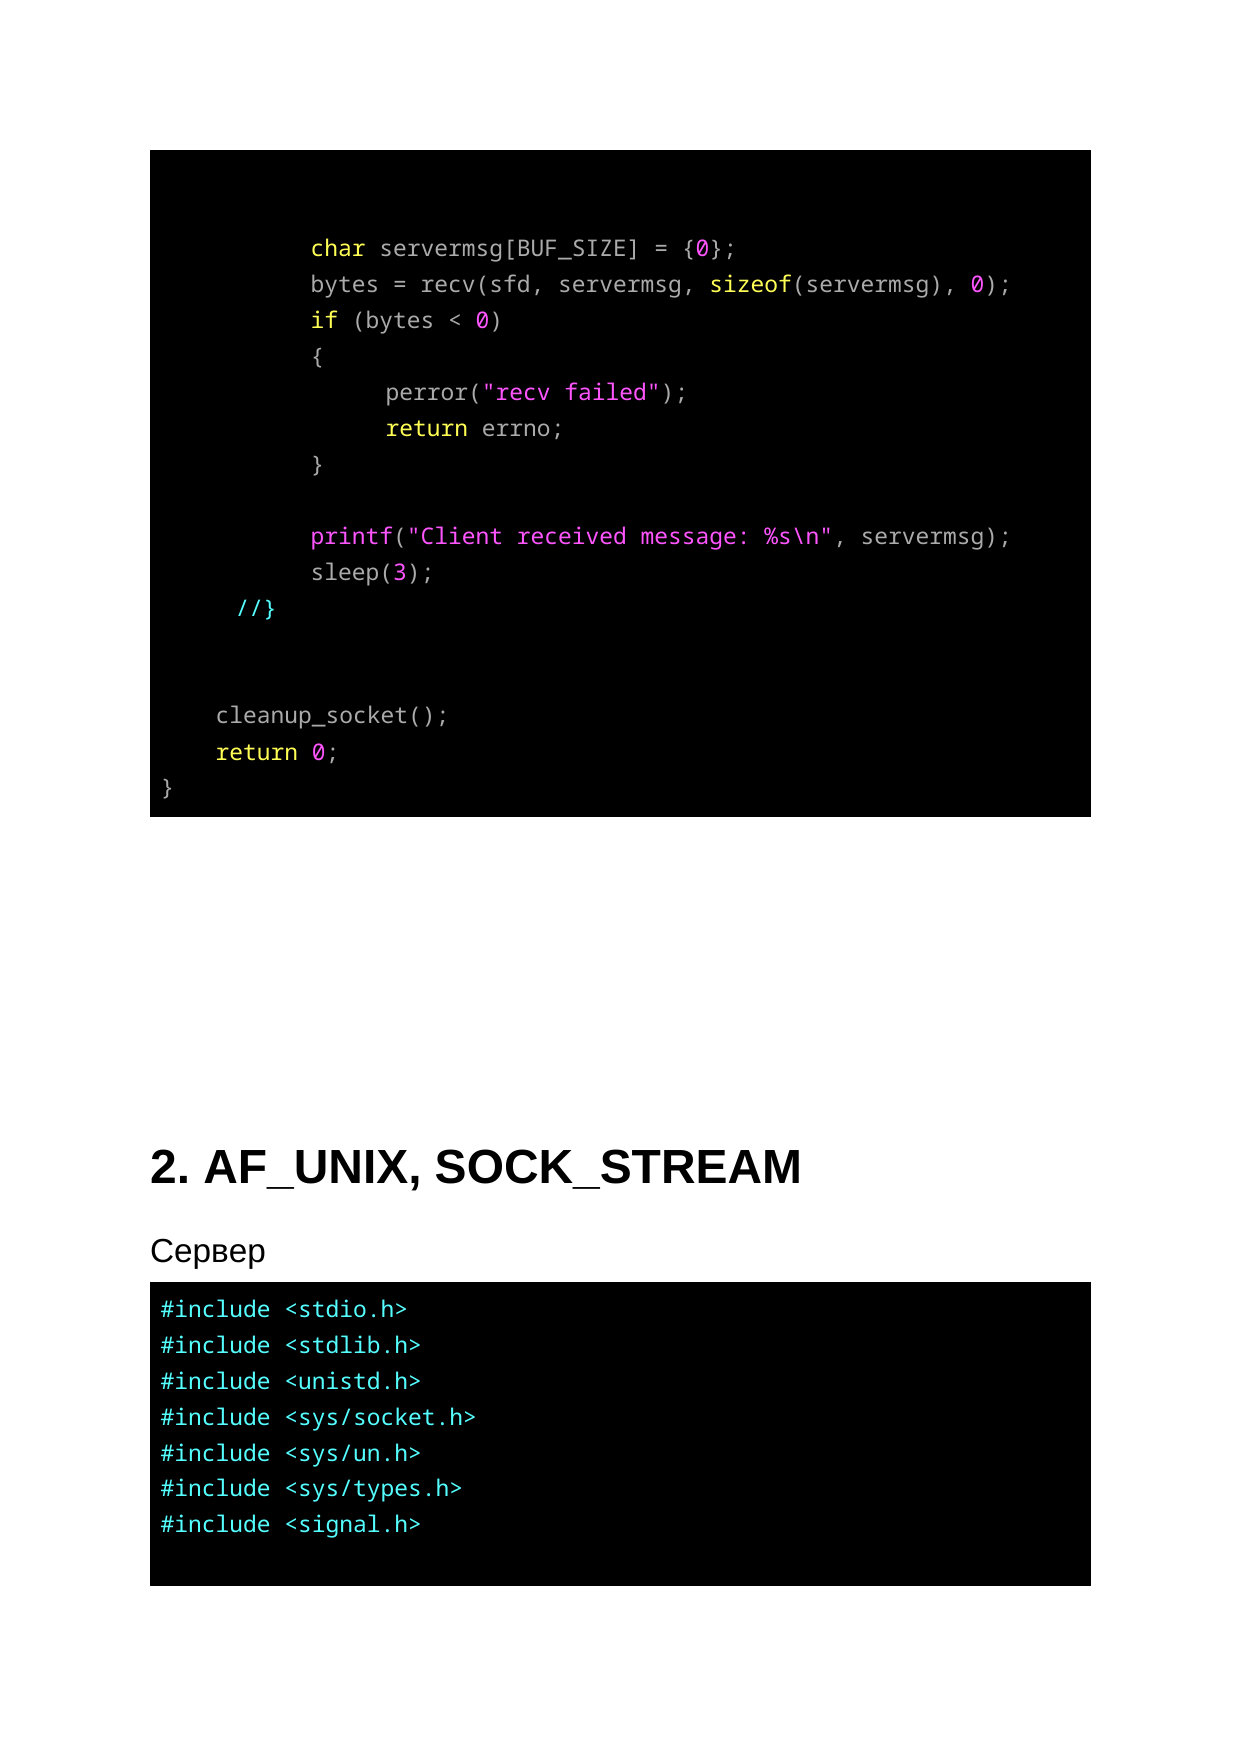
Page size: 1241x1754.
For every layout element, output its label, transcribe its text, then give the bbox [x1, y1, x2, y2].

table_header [150, 150, 1091, 817]
subtitle Сервер [150, 1231, 1090, 1270]
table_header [150, 1282, 1091, 1586]
subtitle 2. AF_UNIX, SOCK_STREAM [150, 1139, 1090, 1194]
